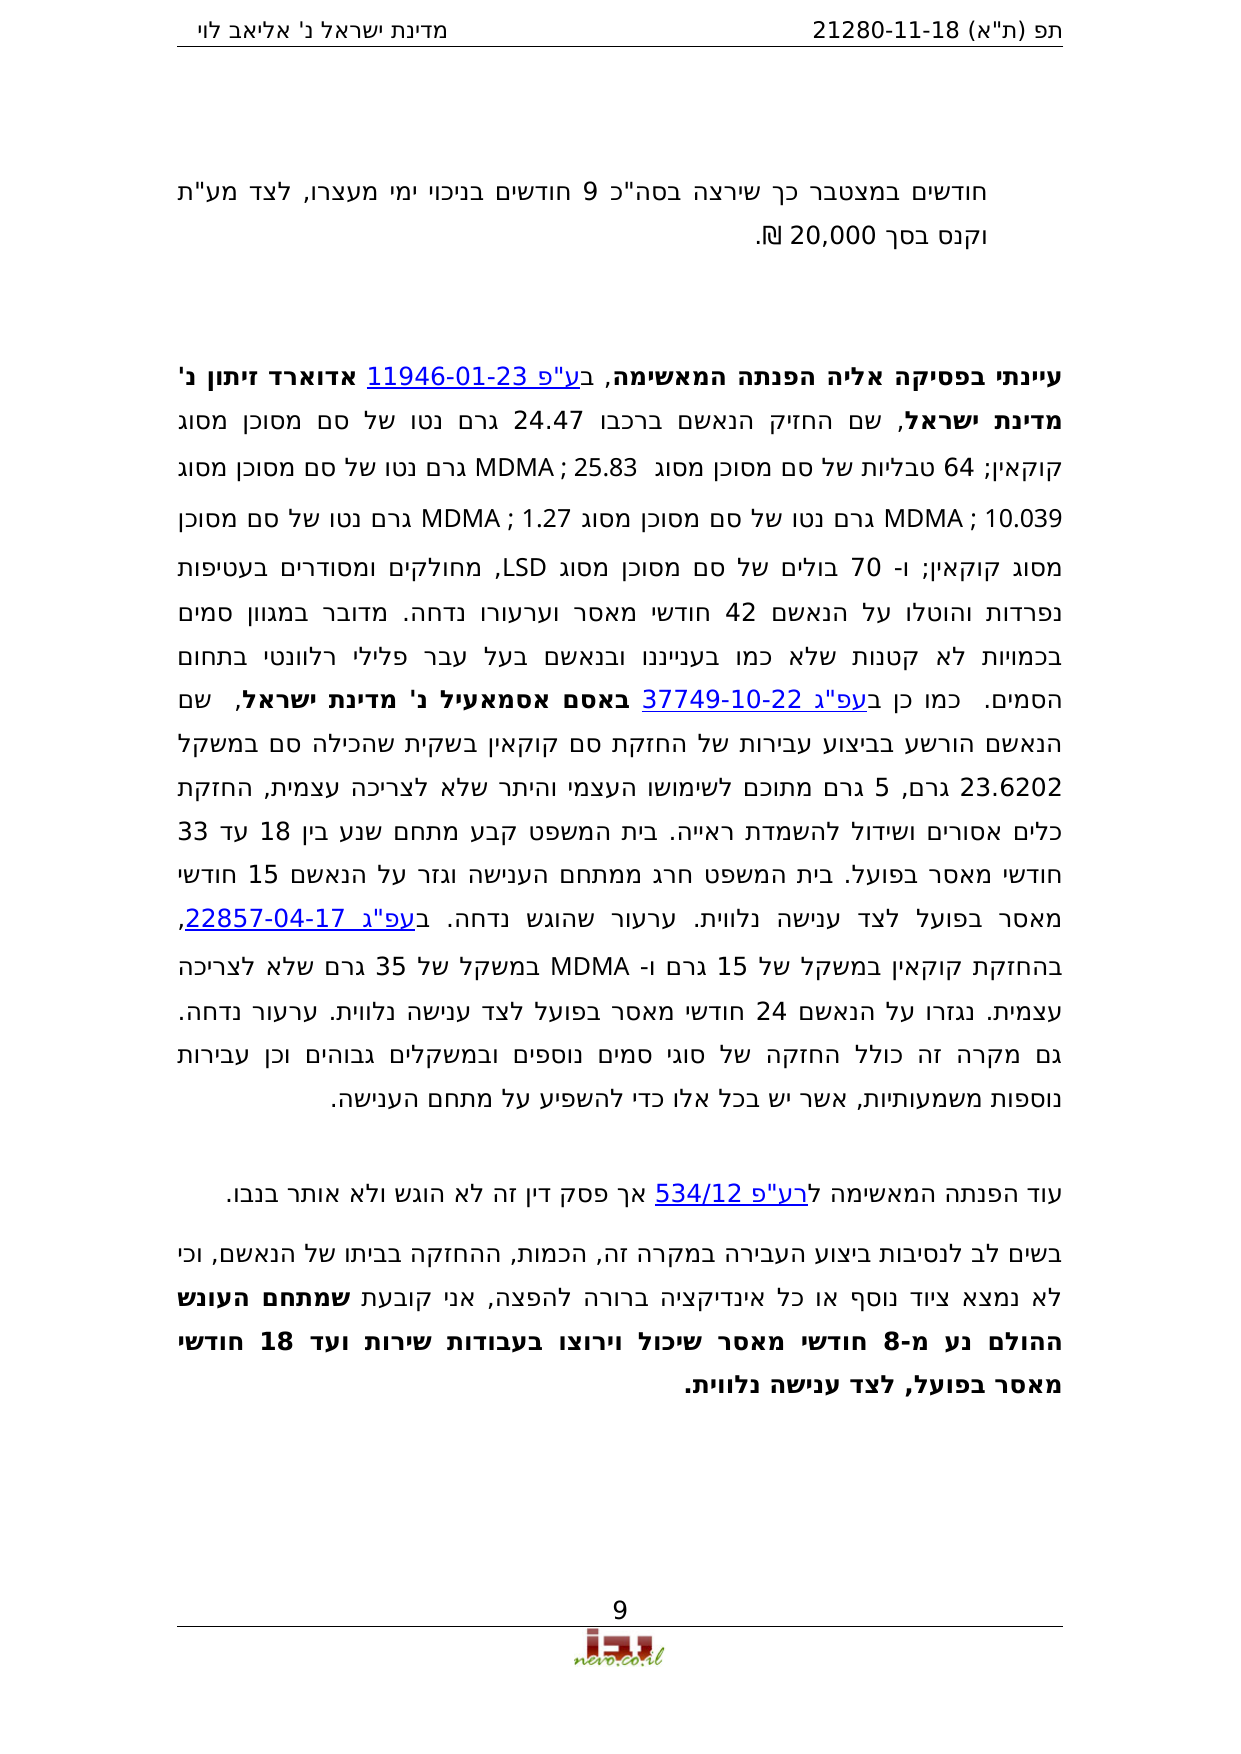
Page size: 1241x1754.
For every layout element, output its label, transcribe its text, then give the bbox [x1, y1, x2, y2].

text בשים לב לנסיבות ביצוע העבירה במקרה זה, הכמות, ההחזקה בביתו של הנאשם, וכי לא נמצא ציוד נוסף או כל אינדיקציה ברורה להפצה, אני קובעת שמתחם העונש ההולם נע מ-8 חודשי מאסר שיכול וירוצו בעבודות שירות ועד 18 חודשי מאסר בפועל, לצד ענישה נלווית. [177, 1239, 1063, 1400]
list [177, 177, 1026, 250]
picture [574, 1628, 666, 1667]
text עיינתי בפסיקה אליה הפנתה המאשימה, בע"פ 11946-01-23 אדוארד זיתון נ' מדינת ישראל, שם החזיק הנאשם ברכבו 24.47 גרם נטו של סם מסוכן מסוג קוקאין; 64 טבליות של סם מסוכן מסוג MDMA ; 25.83 גרם נטו של סם מסוכן מסוג MDMA ; 10.039 גרם נטו של סם מסוכן מסוג MDMA ; 1.27 גרם נטו של סם מסוכן מסוג קוקאין; ו- 70 בולים של סם מסוכן מסוג LSD, מחולקים ומסודרים בעטיפות נפרדות והוטלו על הנאשם 42 חודשי מאסר וערעורו נדחה. מדובר במגוון סמים בכמויות לא קטנות שלא כמו בענייננו ובנאשם בעל עבר פלילי רלוונטי בתחום הסמים. כמו כן בעפ"ג 37749-10-22 באסם אסמאעיל נ' מדינת ישראל, שם הנאשם הורשע בביצוע עבירות של החזקת סם קוקאין בשקית שהכילה סם במשקל 23.6202 גרם, 5 גרם מתוכם לשימושו העצמי והיתר שלא לצריכה עצמית, החזקת כלים אסורים ושידול להשמדת ראייה. בית המשפט קבע מתחם שנע בין 18 עד 33 חודשי מאסר בפועל. בית המשפט חרג ממתחם הענישה וגזר על הנאשם 15 חודשי מאסר בפועל לצד ענישה נלווית. ערעור שהוגש נדחה. בעפ"ג 22857-04-17, בהחזקת קוקאין במשקל של 15 גרם ו- MDMA במשקל של 35 גרם שלא לצריכה עצמית. נגזרו על הנאשם 24 חודשי מאסר בפועל לצד ענישה נלווית. ערעור נדחה. גם מקרה זה כולל החזקה של סוגי סמים נוספים ובמשקלים גבוהים וכן עבירות נוספות משמעותיות, אשר יש בכל אלו כדי להשפיע על מתחם הענישה. [177, 362, 1063, 1113]
text עוד הפנתה המאשימה לרע"פ 534/12 אך פסק דין זה לא הוגש ולא אותר בנבו. [177, 1179, 1063, 1208]
